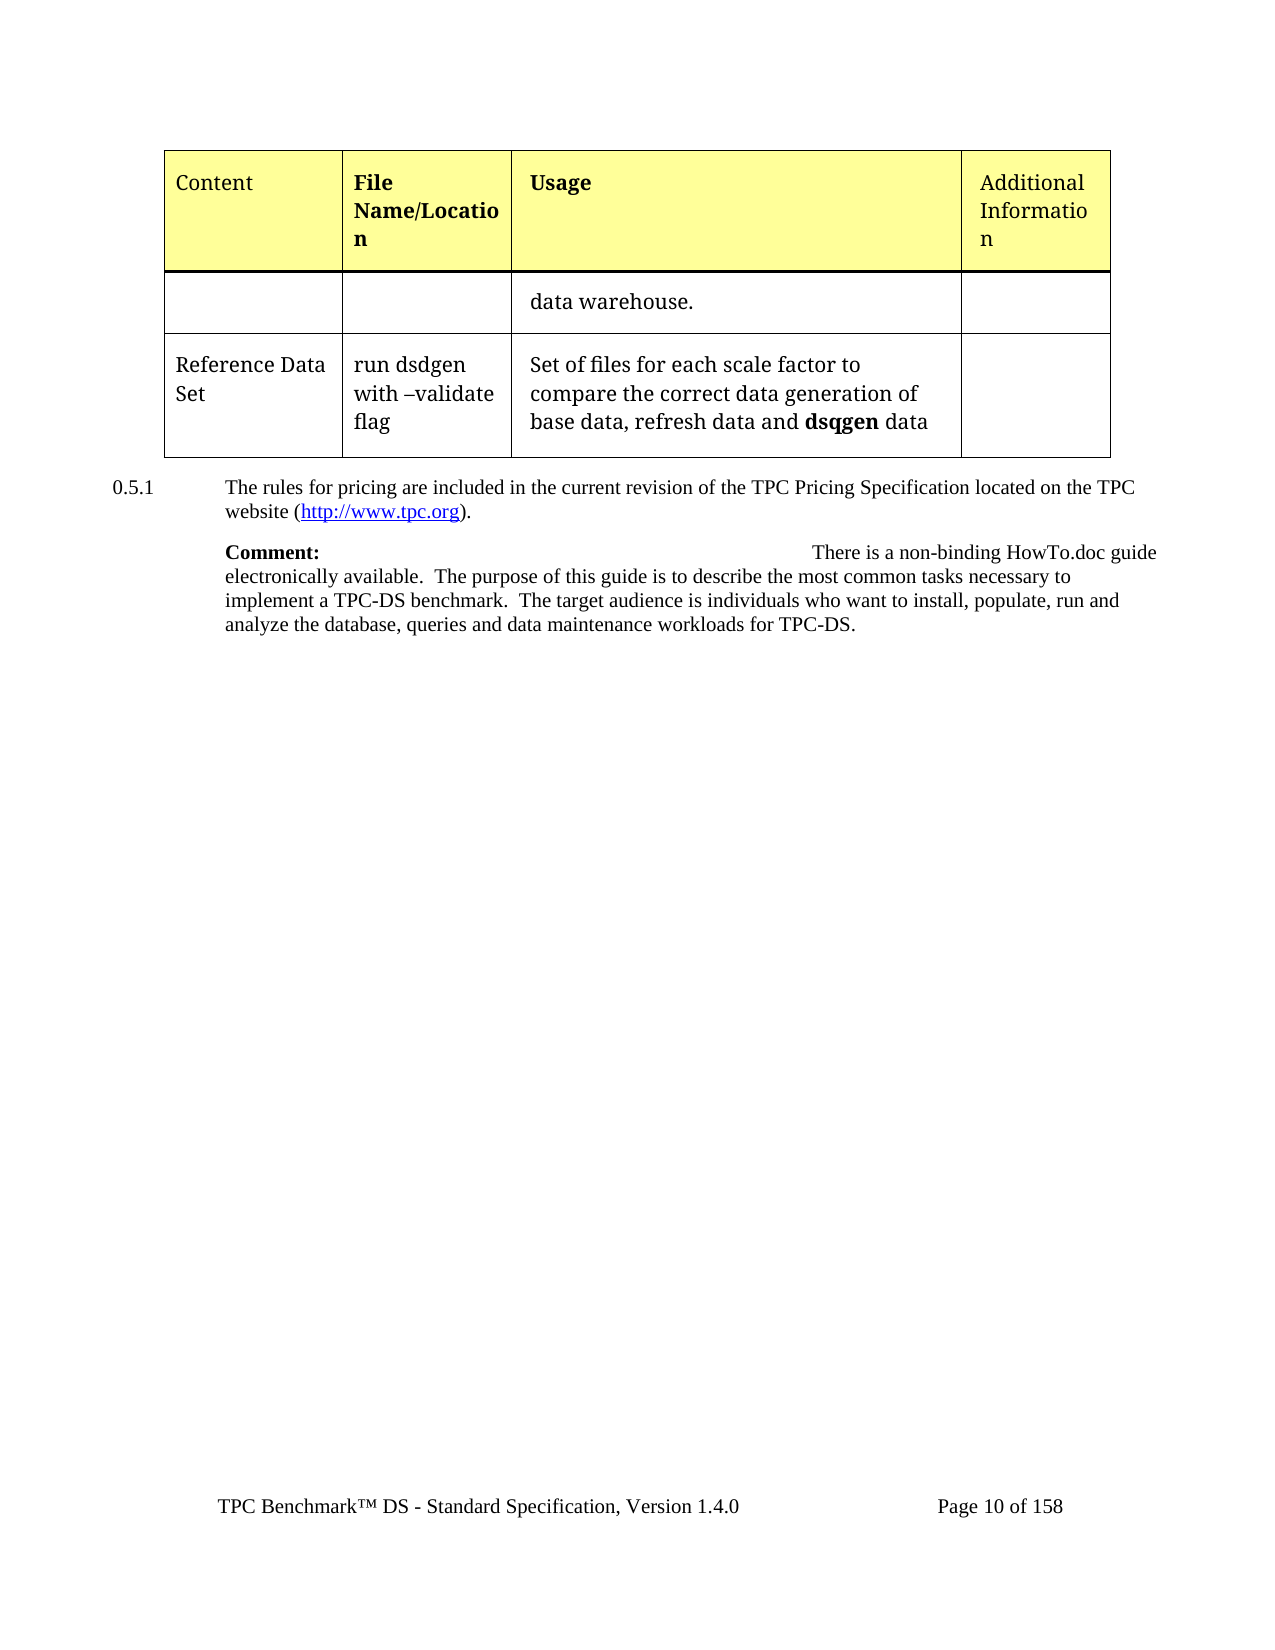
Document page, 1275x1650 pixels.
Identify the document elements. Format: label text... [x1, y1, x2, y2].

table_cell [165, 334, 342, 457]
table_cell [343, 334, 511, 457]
text There is a non-binding HowTo.doc guide electronically available. The purpose of this guide is to describe the most common tasks necessary to implement a TPC-DS benchmark. The target audience is individuals who want to install, populate, run and analyze the database, queries and data maintenance workloads for TPC-DS. [225, 539, 1162, 636]
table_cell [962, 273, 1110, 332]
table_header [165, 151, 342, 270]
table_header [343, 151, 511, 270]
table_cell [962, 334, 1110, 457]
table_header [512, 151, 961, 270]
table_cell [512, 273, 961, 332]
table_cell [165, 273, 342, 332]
text The rules for pricing are included in the current revision of the TPC Pricing Specification located on the TPC website (http://www.tpc.org). [112, 475, 1162, 523]
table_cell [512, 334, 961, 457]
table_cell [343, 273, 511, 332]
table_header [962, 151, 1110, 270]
